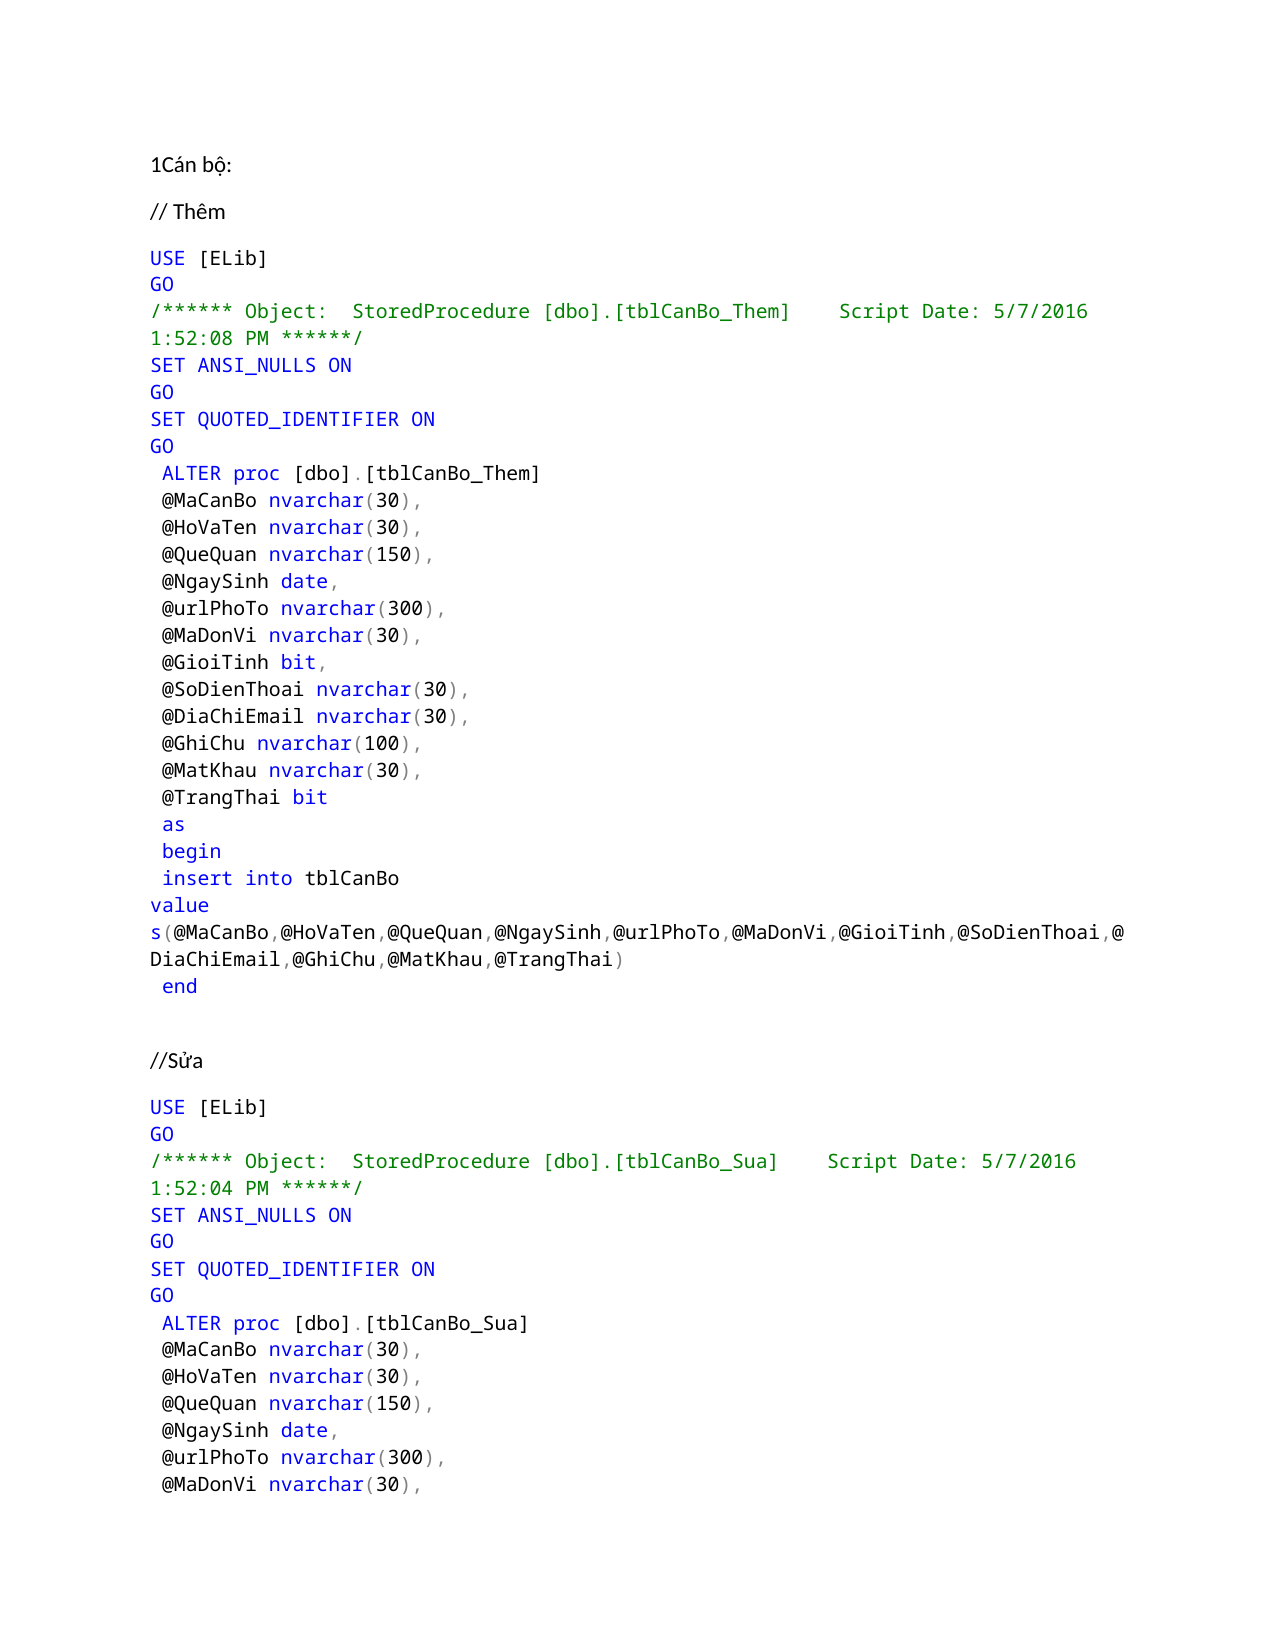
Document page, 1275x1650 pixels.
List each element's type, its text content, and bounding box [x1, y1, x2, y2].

text @urlPhoTo nvarchar(300), [150, 594, 1125, 621]
text USE [ELib] [150, 1093, 1125, 1120]
text @NgaySinh date, [150, 1417, 1125, 1444]
text insert into tblCanBo values(@MaCanBo,@HoVaTen,@QueQuan,@NgaySinh,@urlPhoTo,@MaDonVi,@GioiTinh,@SoDienThoai,@DiaChiEmail,@GhiChu,@MatKhau,@TrangThai) [150, 864, 1125, 972]
text 1Cán bộ: [150, 150, 1125, 178]
text ALTER proc [dbo].[tblCanBo_Them] [150, 459, 1125, 487]
text @DiaChiEmail nvarchar(30), [150, 702, 1125, 729]
text end [150, 972, 1125, 999]
text SET QUOTED_IDENTIFIER ON [150, 406, 1125, 433]
text @GhiChu nvarchar(100), [150, 729, 1125, 756]
text @QueQuan nvarchar(150), [150, 541, 1125, 567]
text GO [150, 433, 1125, 459]
text /****** Object: StoredProcedure [dbo].[tblCanBo_Sua] Script Date: 5/7/2016 1:52:04 PM ******/ [150, 1147, 1125, 1201]
text as [150, 810, 1125, 837]
text GO [150, 271, 1125, 298]
text GO [150, 379, 1125, 406]
text @urlPhoTo nvarchar(300), [150, 1444, 1125, 1471]
text @HoVaTen nvarchar(30), [150, 513, 1125, 541]
text USE [ELib] [150, 244, 1125, 271]
text /****** Object: StoredProcedure [dbo].[tblCanBo_Them] Script Date: 5/7/2016 1:52:08 PM ******/ [150, 298, 1125, 352]
text GO [150, 1282, 1125, 1309]
text ALTER proc [dbo].[tblCanBo_Sua] [150, 1309, 1125, 1336]
text @NgaySinh date, [150, 567, 1125, 594]
text begin [150, 837, 1125, 864]
text @MaDonVi nvarchar(30), [150, 621, 1125, 648]
text @SoDienThoai nvarchar(30), [150, 675, 1125, 702]
text SET ANSI_NULLS ON [150, 1201, 1125, 1228]
text @MaCanBo nvarchar(30), [150, 1336, 1125, 1363]
text @MaDonVi nvarchar(30), [150, 1471, 1125, 1498]
text @QueQuan nvarchar(150), [150, 1390, 1125, 1417]
text @GioiTinh bit, [150, 648, 1125, 675]
text @MatKhau nvarchar(30), [150, 756, 1125, 783]
text @TrangThai bit [150, 783, 1125, 810]
text //Sửa [150, 1046, 1125, 1074]
text SET QUOTED_IDENTIFIER ON [150, 1255, 1125, 1282]
text GO [150, 1228, 1125, 1255]
text @MaCanBo nvarchar(30), [150, 487, 1125, 513]
text GO [150, 1120, 1125, 1147]
text @HoVaTen nvarchar(30), [150, 1363, 1125, 1390]
text SET ANSI_NULLS ON [150, 352, 1125, 379]
text // Thêm [150, 197, 1125, 225]
